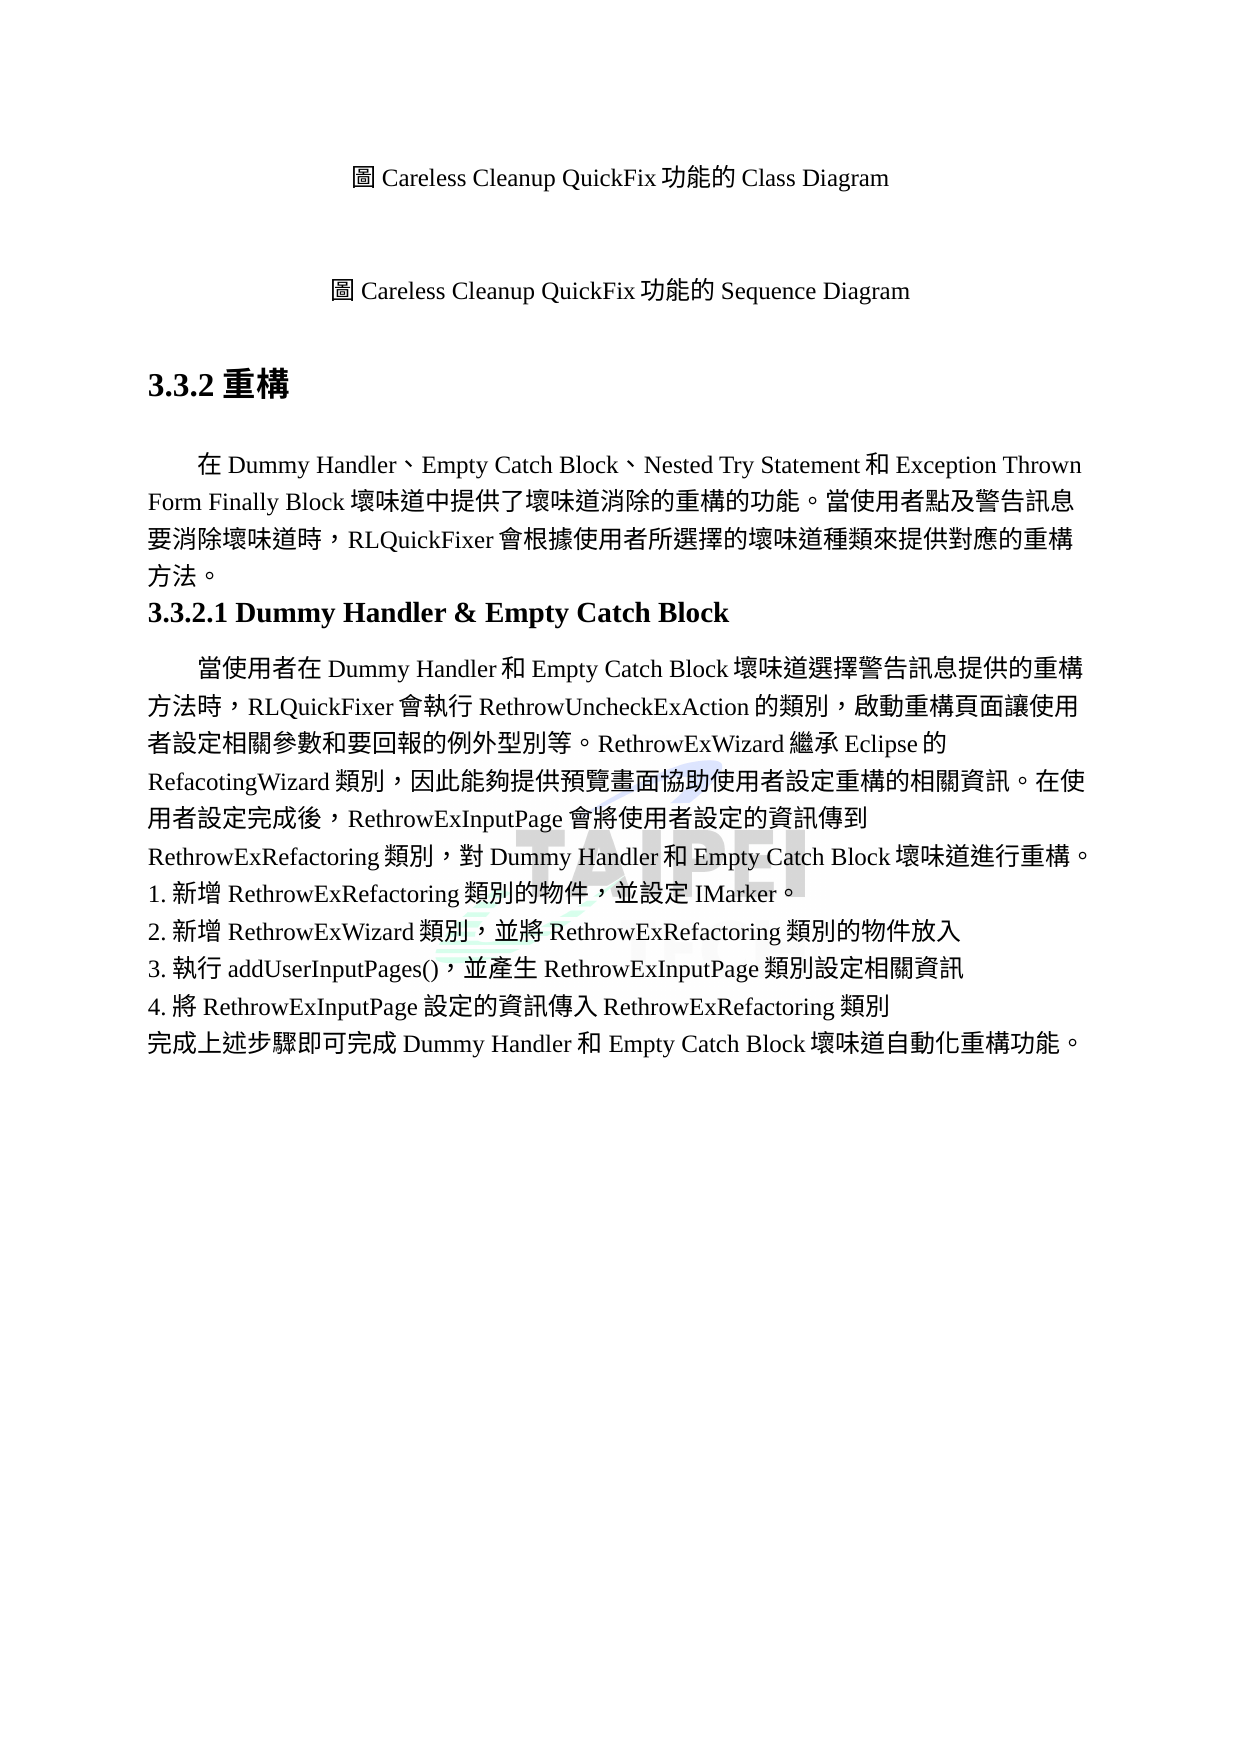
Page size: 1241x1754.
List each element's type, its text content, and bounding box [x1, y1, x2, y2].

text 圖 Careless Cleanup QuickFix功能的Class Diagram [148, 157, 1092, 194]
subtitle 3.3.2 重構 [148, 344, 1092, 419]
text 當使用者在Dummy Handler和Empty Catch Block壞味道選擇警告訊息提供的重構方法時，RLQuickFixer會執行RethrowUncheckExAction的類別，啟動重構頁面讓使用者設定相關參數和要回報的例外型別等。RethrowExWizard繼承Eclipse的RefacotingWizard類別，因此能夠提供預覽畫面協助使用者設定重構的相關資訊。在使用者設定完成後，RethrowExInputPage會將使用者設定的資訊傳到RethrowExRefactoring類別，對Dummy Handler和Empty Catch Block壞味道進行重構。 [148, 648, 1092, 873]
text 1. 新增RethrowExRefactoring類別的物件，並設定IMarker。 [148, 873, 1092, 910]
text 2. 新增RethrowExWizard類別，並將RethrowExRefactoring類別的物件放入 [148, 910, 1092, 948]
subtitle 3.3.2.1 Dummy Handler & Empty Catch Block [148, 594, 1092, 631]
text 在Dummy Handler、Empty Catch Block、Nested Try Statement和Exception Thrown Form Finally Block壞味道中提供了壞味道消除的重構的功能。當使用者點及警告訊息要消除壞味道時，RLQuickFixer會根據使用者所選擇的壞味道種類來提供對應的重構方法。 [148, 444, 1092, 594]
text 4. 將RethrowExInputPage設定的資訊傳入RethrowExRefactoring類別 [148, 985, 1092, 1023]
text 3. 執行addUserInputPages()，並產生RethrowExInputPage類別設定相關資訊 [148, 948, 1092, 985]
text 完成上述步驟即可完成Dummy Handler 和 Empty Catch Block壞味道自動化重構功能。 [148, 1023, 1092, 1060]
text 圖 Careless Cleanup QuickFix功能的Sequence Diagram [148, 269, 1092, 307]
